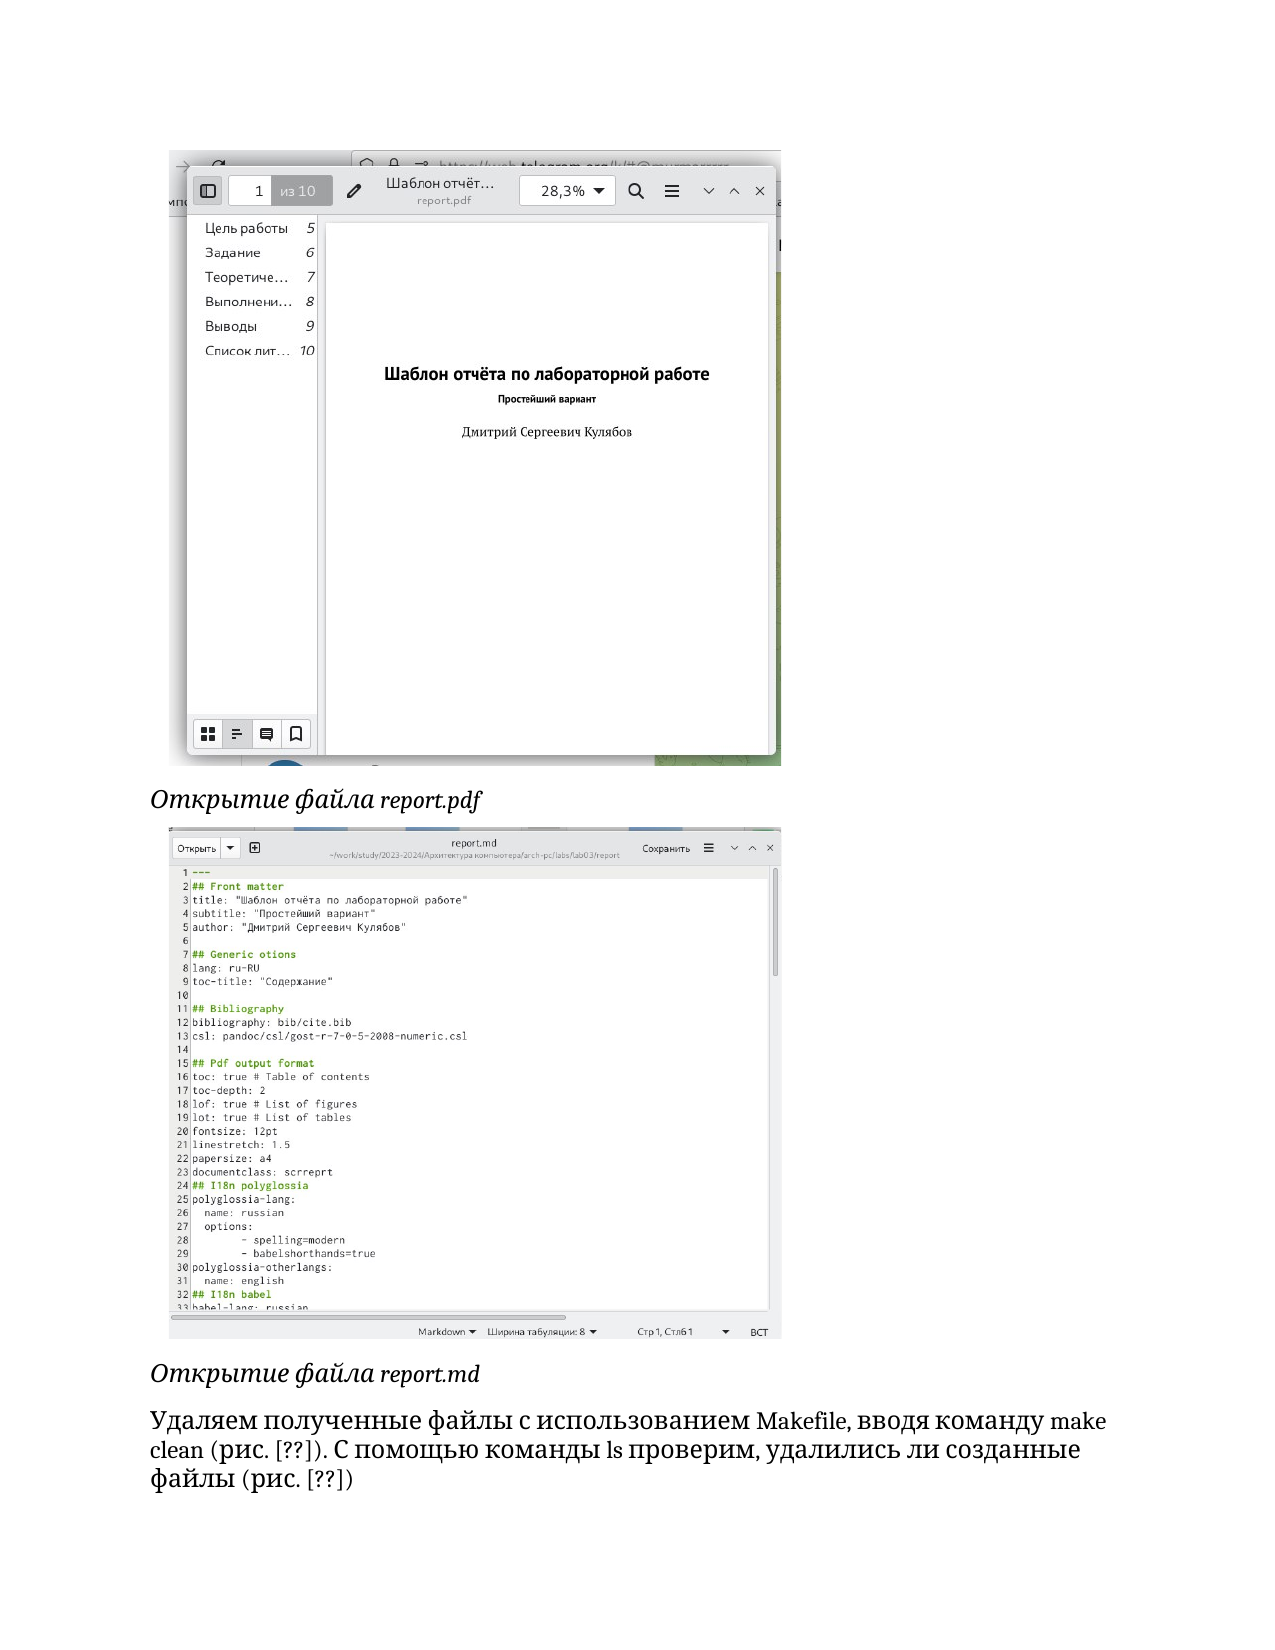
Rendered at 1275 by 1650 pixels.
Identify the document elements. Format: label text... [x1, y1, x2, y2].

picture [168, 827, 782, 1339]
text Открытие файла report.md [150, 1359, 1125, 1388]
text Удаляем полученные файлы с использованием Makefile, вводя команду make clean (рис. [??]). С помощью команды ls проверим, удалились ли созданные файлы (рис. [??]) [150, 1407, 1125, 1493]
text Открытие файла report.pdf [150, 786, 1125, 815]
picture [168, 150, 782, 766]
